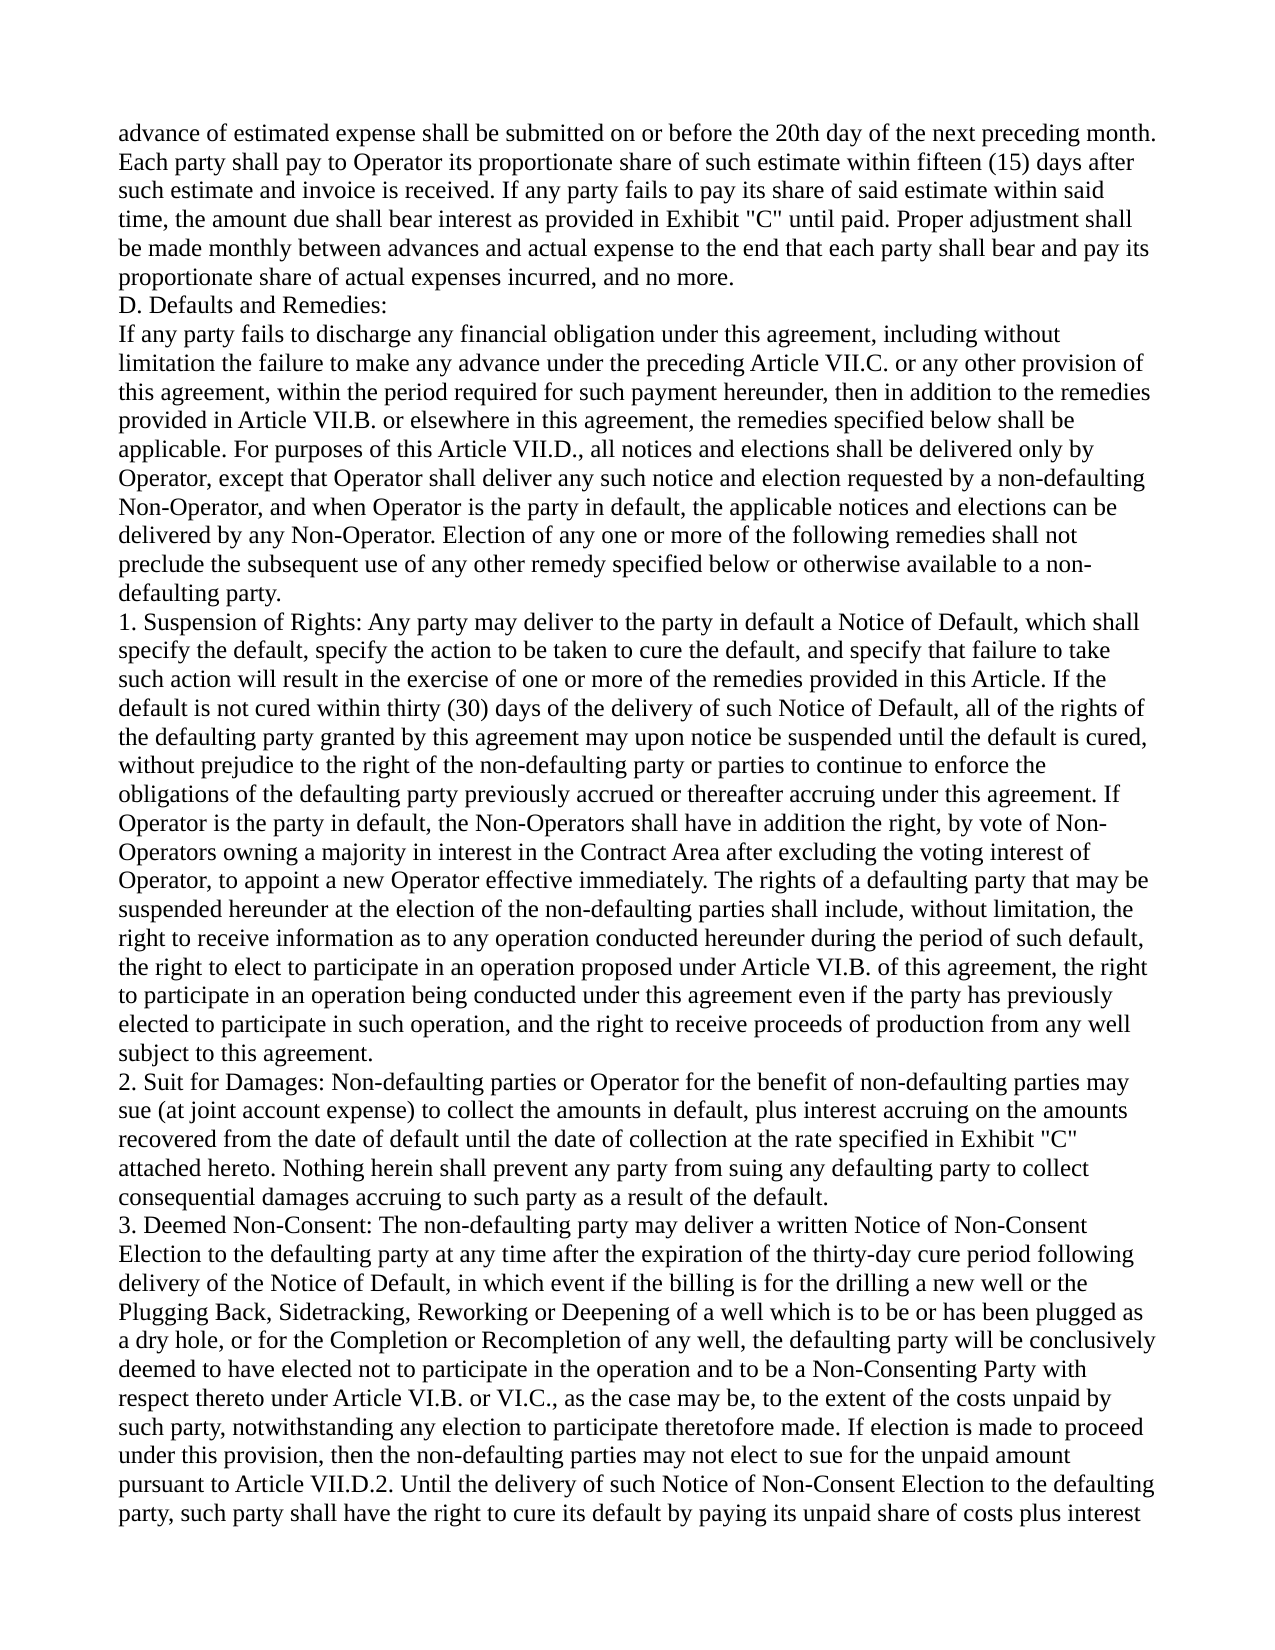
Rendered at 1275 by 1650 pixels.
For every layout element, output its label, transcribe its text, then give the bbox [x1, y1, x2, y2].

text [118, 118, 1157, 291]
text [118, 1211, 1157, 1527]
text If any party fails to discharge any financial obligation under this agreement, including without limitation the failure to make any advance under the preceding Article VII.C. or any other provision of this agreement, within the period required for such payment hereunder, then in addition to the remedies provided in Article VII.B. or elsewhere in this agreement, the remedies specified below shall be applicable. For purposes of this Article VII.D., all notices and elections shall be delivered only by Operator, except that Operator shall deliver any such notice and election requested by a non-defaulting Non-Operator, and when Operator is the party in default, the applicable notices and elections can be delivered by any Non-Operator. Election of any one or more of the following remedies shall not preclude the subsequent use of any other remedy specified below or otherwise available to a non-defaulting party. [118, 319, 1157, 607]
text 2. Suit for Damages: Non-defaulting parties or Operator for the benefit of non-defaulting parties may sue (at joint account expense) to collect the amounts in default, plus interest accruing on the amounts recovered from the date of default until the date of collection at the rate specified in Exhibit "C" attached hereto. Nothing herein shall prevent any party from suing any defaulting party to collect consequential damages accruing to such party as a result of the default. [118, 1067, 1157, 1211]
text D. Defaults and Remedies: [118, 291, 1157, 319]
text 1. Suspension of Rights: Any party may deliver to the party in default a Notice of Default, which shall specify the default, specify the action to be taken to cure the default, and specify that failure to take such action will result in the exercise of one or more of the remedies provided in this Article. If the default is not cured within thirty (30) days of the delivery of such Notice of Default, all of the rights of the defaulting party granted by this agreement may upon notice be suspended until the default is cured, without prejudice to the right of the non-defaulting party or parties to continue to enforce the obligations of the defaulting party previously accrued or thereafter accruing under this agreement. If Operator is the party in default, the Non-Operators shall have in addition the right, by vote of Non-Operators owning a majority in interest in the Contract Area after excluding the voting interest of Operator, to appoint a new Operator effective immediately. The rights of a defaulting party that may be suspended hereunder at the election of the non-defaulting parties shall include, without limitation, the right to receive information as to any operation conducted hereunder during the period of such default, the right to elect to participate in an operation proposed under Article VI.B. of this agreement, the right to participate in an operation being conducted under this agreement even if the party has previously elected to participate in such operation, and the right to receive proceeds of production from any well subject to this agreement. [118, 607, 1157, 1067]
